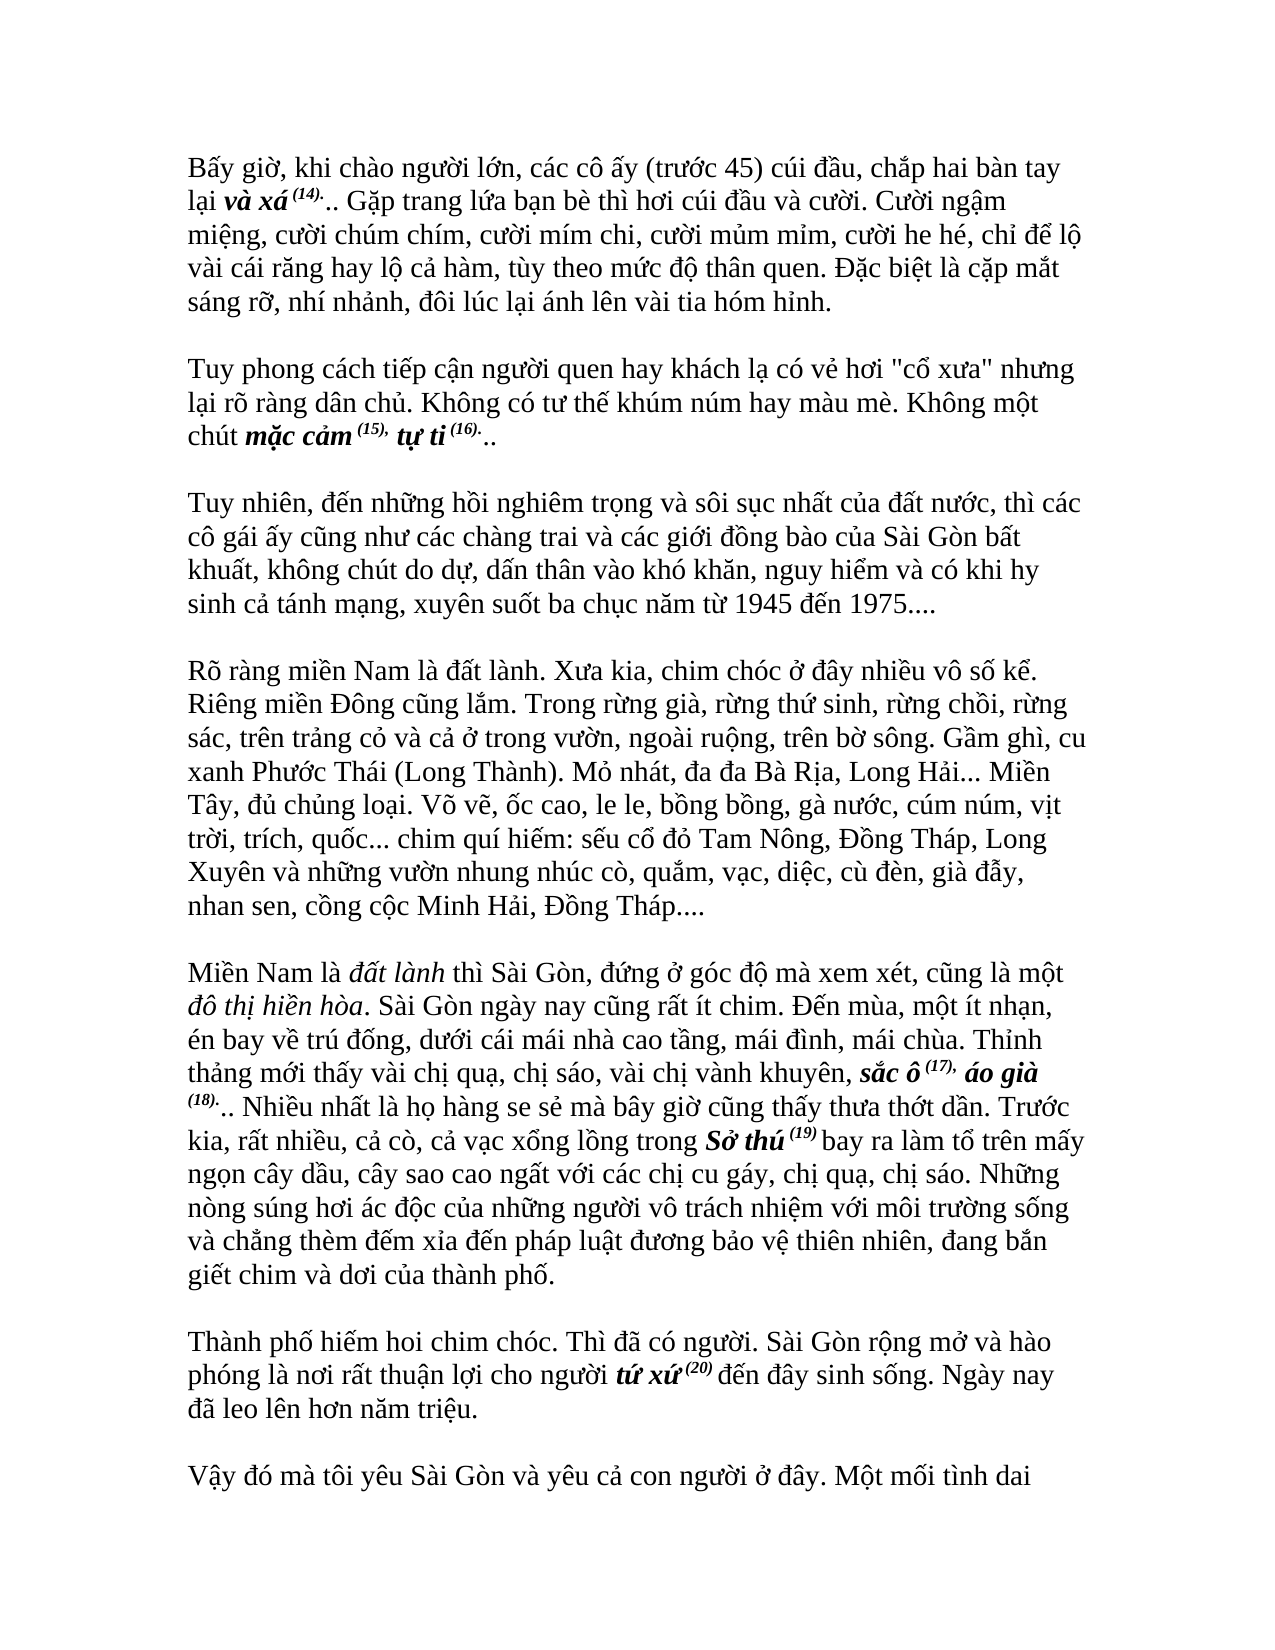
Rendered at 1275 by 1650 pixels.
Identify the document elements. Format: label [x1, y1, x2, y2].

text [187, 150, 1087, 1492]
